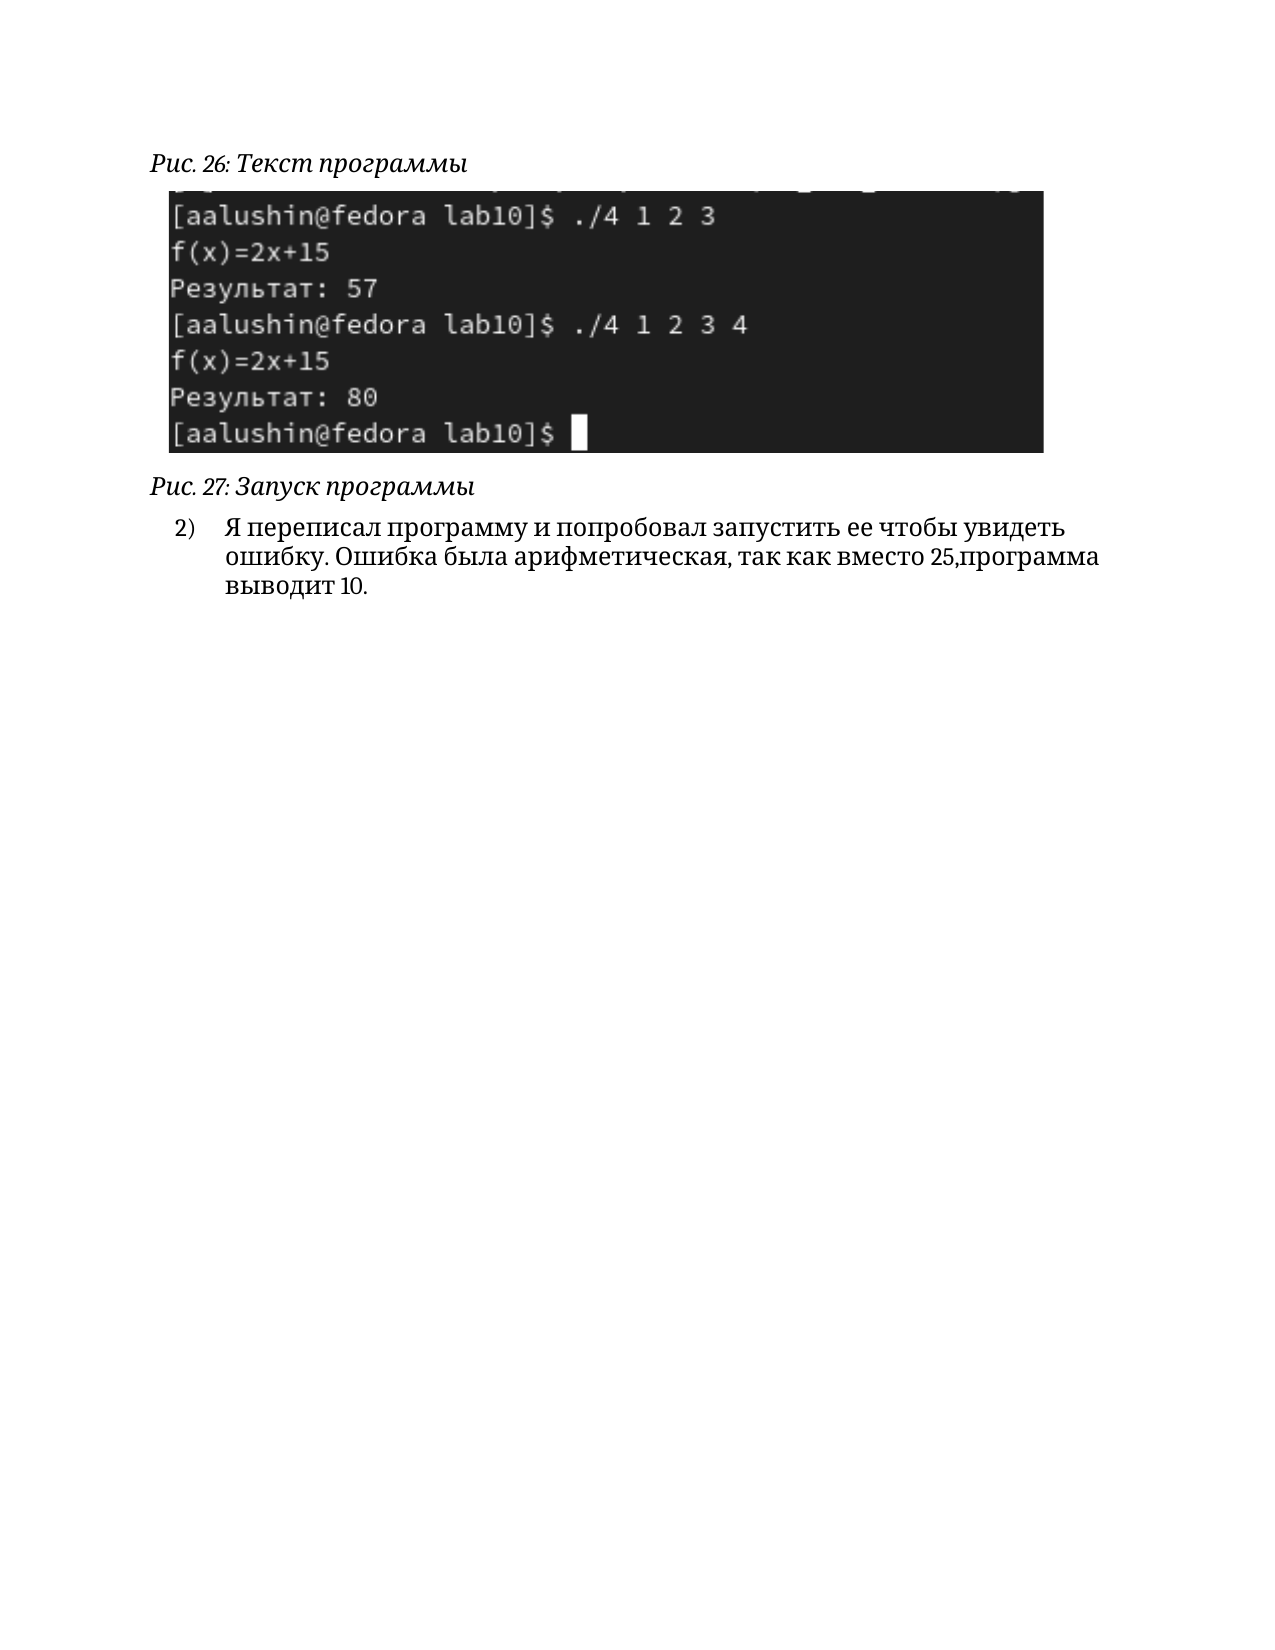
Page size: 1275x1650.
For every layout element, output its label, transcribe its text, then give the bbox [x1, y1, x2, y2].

list Я переписал программу и попробовал запустить ее чтобы увидеть ошибку. Ошибка была арифметическая, так как вместо 25,программа выводит 10. [175, 514, 1125, 601]
text Рис. 26: Текст программы [150, 150, 1125, 179]
text Рис. 27: Запуск программы [150, 473, 1125, 502]
picture [168, 191, 1044, 453]
